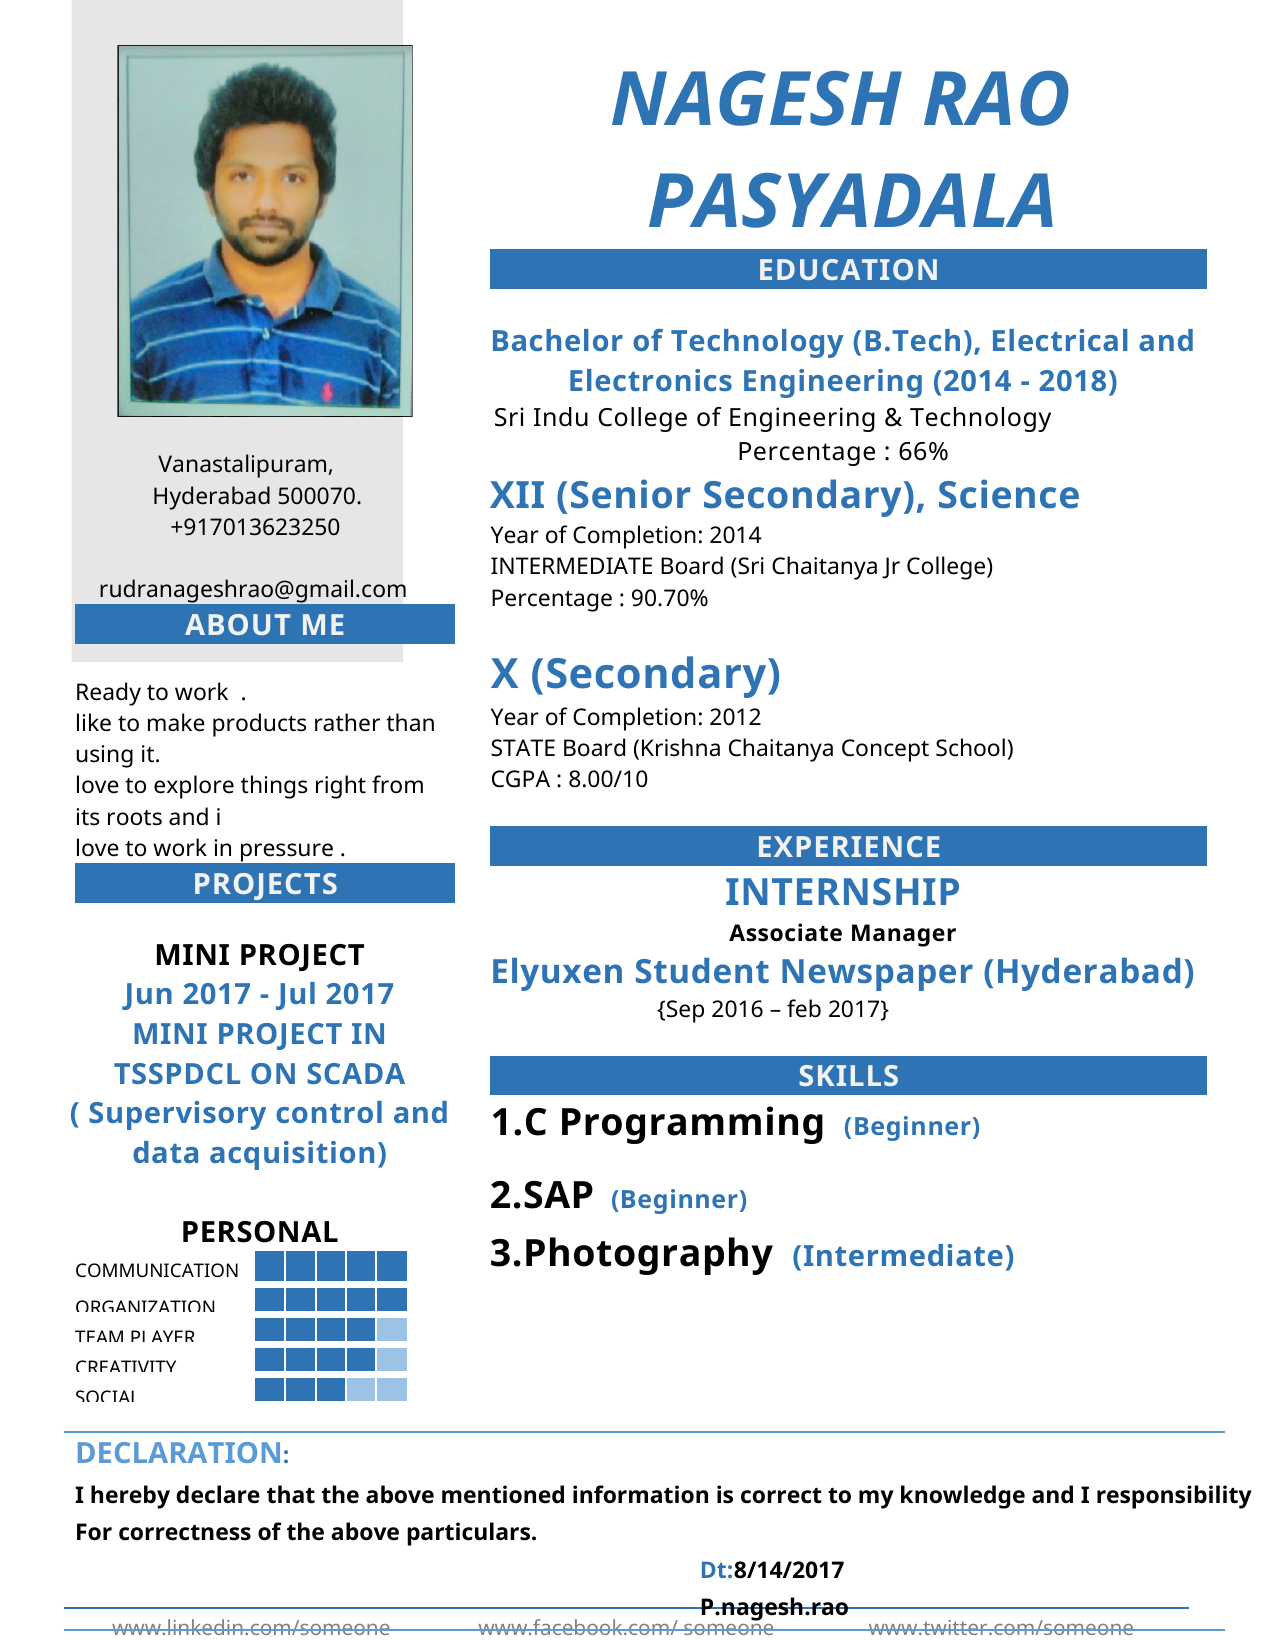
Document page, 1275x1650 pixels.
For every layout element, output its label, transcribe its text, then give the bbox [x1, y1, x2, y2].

table_header NAGESH RAO PASYADALA EDUCATION Bachelor of Technology (B.Tech), Electrical and Electronics Engineering (2014 - 2018) Sri Indu College of Engineering & Technology Percentage : 66% XII (Senior Secondary), Science Year of Completion: 2014 INTERMEDIATE Board (Sri Chaitanya Jr College) Percentage : 90.70% X (Secondary) Year of Completion: 2012 STATE Board (Krishna Chaitanya Concept School) CGPA : 8.00/10 EXPERIENCE INTERNSHIP Associate Manager Elyuxen Student Newspaper (Hyderabad) {Sep 2016 – feb 2017} SKILLS 1.C Programming (Beginner) 2.SAP (Beginner) 3.Photography (Intermediate) [466, 45, 1219, 1402]
table_header DECLARATION: I hereby declare that the above mentioned information is correct to my knowledge and I responsibility For correctness of the above particulars. Dt:8/14/2017 P.nagesh.rao [64, 1433, 1225, 1629]
picture [117, 45, 413, 417]
table_header Vanastalipuram, Hyderabad 500070. +917013623250 rudranageshrao@gmail.com ABOUT ME Ready to work . like to make products rather than using it. love to explore things right from its roots and i love to work in pressure . PROJECTS MINI PROJECT Jun 2017 - Jul 2017 MINI PROJECT IN TSSPDCL ON SCADA ( Supervisory control and data acquisition) PERSONAL [64, 45, 466, 1402]
